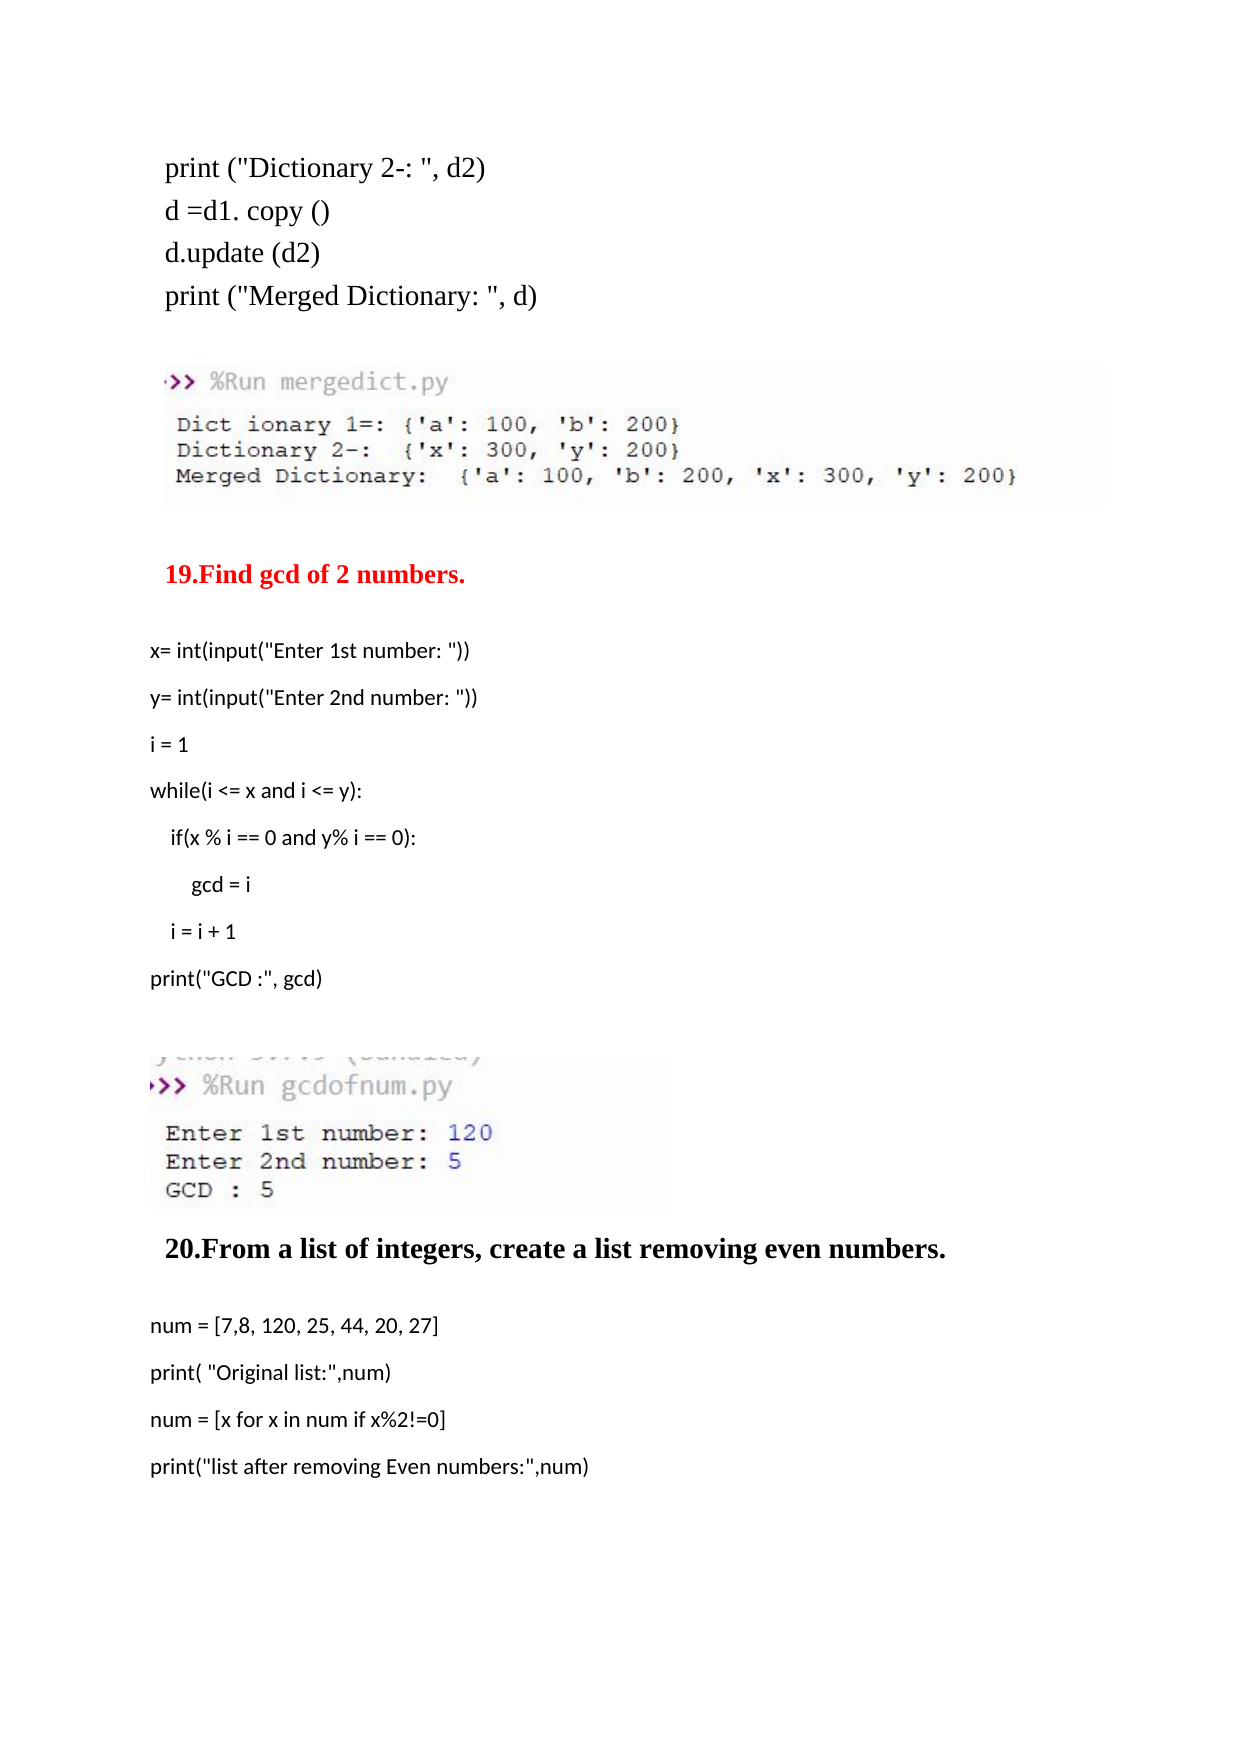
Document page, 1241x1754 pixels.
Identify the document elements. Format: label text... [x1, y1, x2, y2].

text num = [7,8, 120, 25, 44, 20, 27] [150, 1311, 1090, 1339]
text while(i <= x and i <= y): [150, 777, 1090, 805]
text print("list after removing Even numbers:",num) [150, 1452, 1090, 1480]
text x= int(input("Enter 1st number: ")) [150, 636, 1090, 664]
text d =d1. copy () [164, 193, 1090, 226]
text print( "Original list:",num) [150, 1358, 1090, 1386]
picture [150, 1057, 672, 1210]
text i = i + 1 [150, 917, 1090, 945]
text 20.From a list of integers, create a list removing even numbers. [164, 1231, 1090, 1264]
text i = 1 [150, 730, 1090, 758]
text 19.Find gcd of 2 numbers. [164, 558, 1090, 589]
text num = [x for x in num if x%2!=0] [150, 1405, 1090, 1433]
text gcd = i [150, 870, 1090, 898]
picture [164, 364, 1105, 508]
text d.update (d2) [164, 236, 1090, 269]
text print ("Merged Dictionary: ", d) [164, 278, 1090, 312]
text print("GCD :", gcd) [150, 964, 1090, 992]
text print ("Dictionary 2-: ", d2) [164, 150, 1090, 183]
text if(x % i == 0 and y% i == 0): [150, 823, 1090, 852]
text y= int(input("Enter 2nd number: ")) [150, 683, 1090, 711]
